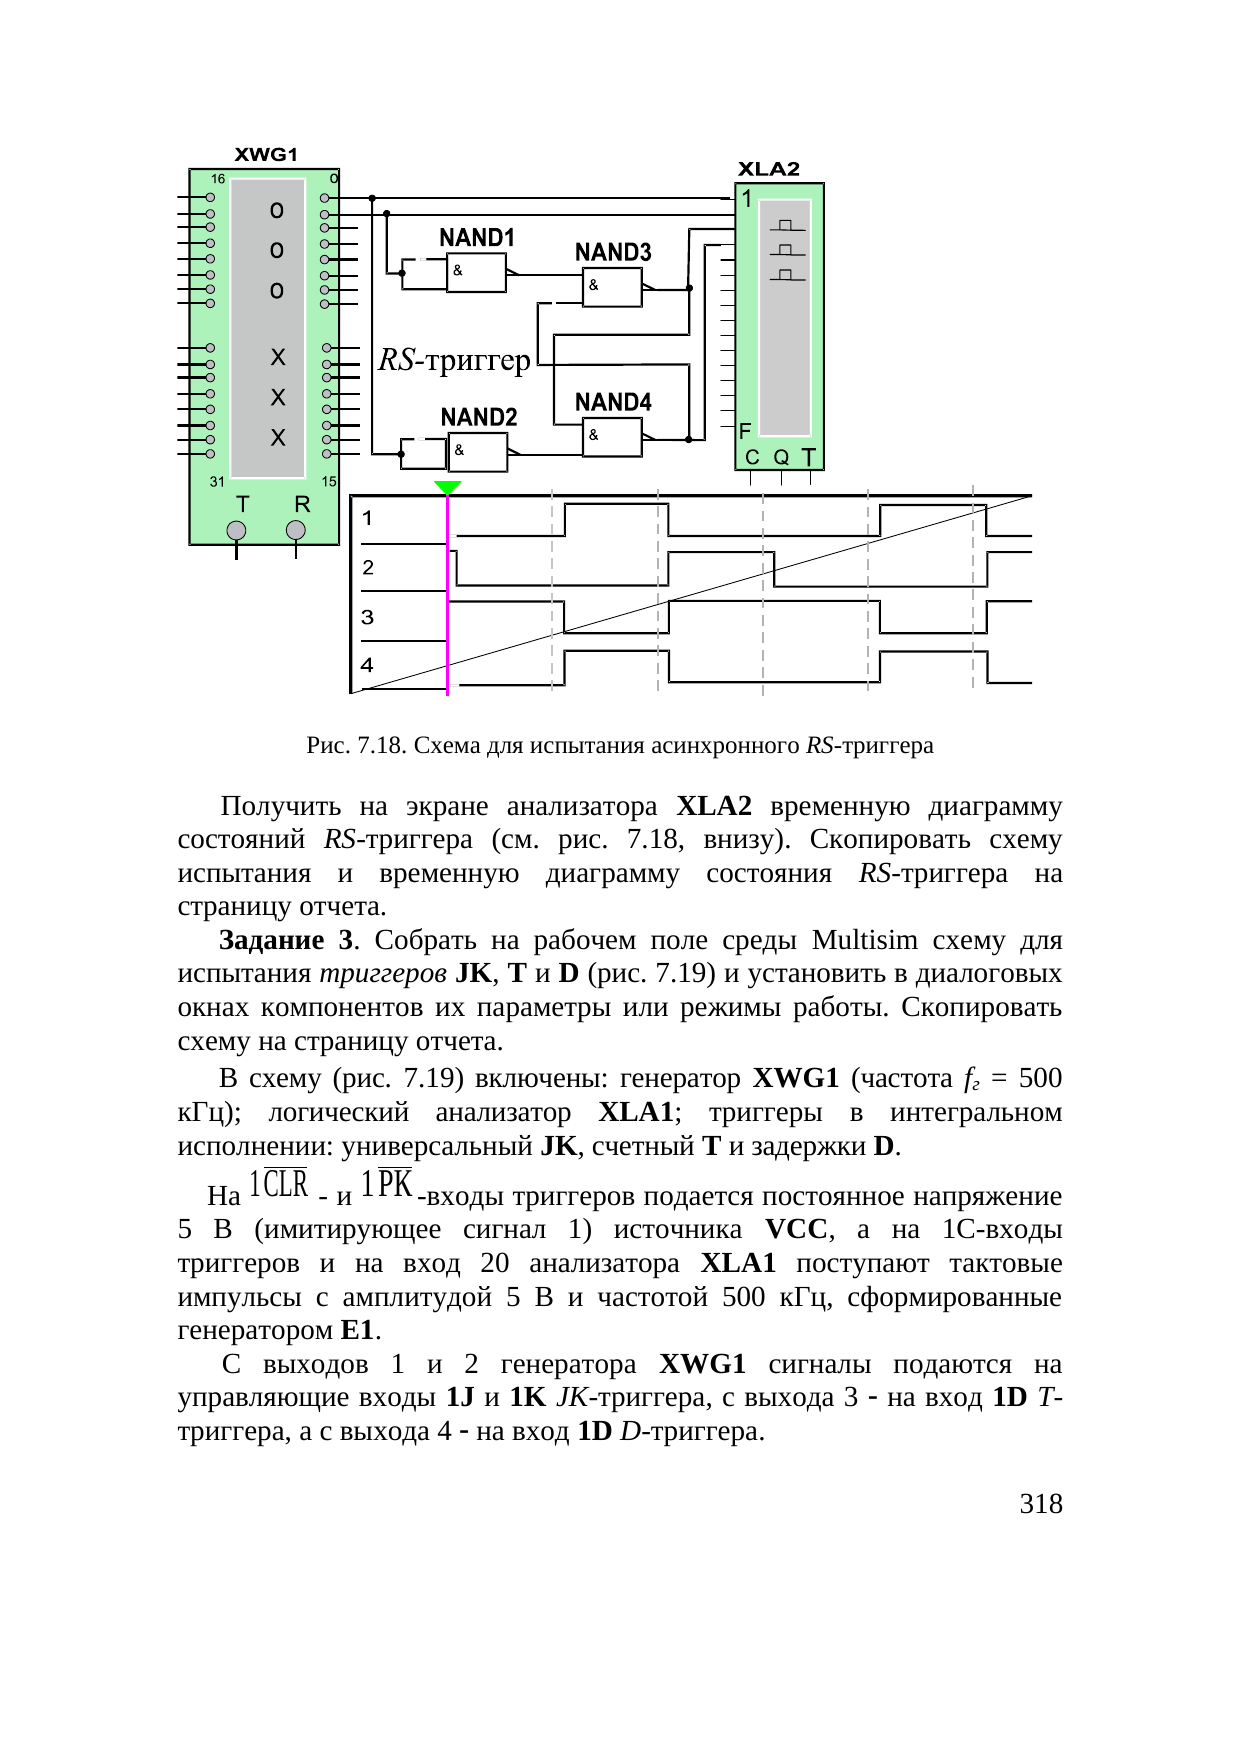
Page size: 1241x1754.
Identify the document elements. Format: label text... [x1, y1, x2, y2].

text Задание 3. Собрать на рабочем поле среды Multisim схему для испытания триггеров JK, Т и D (рис. 7.19) и установить в диалоговых окнах компонентов их параметры или режимы работы. Скопировать схему на страницу отчета. [177, 922, 1063, 1056]
text На - и -входы триггеров подается постоянное напряжение 5 В (имитирующее сигнал 1) источника VCC, а на 1С-входы триггеров и на вход 20 анализатора XLA1 поступают тактовые импульсы с амплитудой 5 В и частотой 500 кГц, сформированные генератором Е1. [177, 1162, 1063, 1346]
text Получить на экране анализатора XLA2 временную диаграмму состояний RS-триггера (см. рис. 7.18, внизу). Скопировать схему испытания и временную диаграмму состояния RS-триггера на страницу отчета. [177, 788, 1063, 922]
text С выходов 1 и 2 генератора XWG1 сигналы подаются на управляющие входы 1J и 1K JK-триггера, с выхода 3 на вход 1D Т-триггера, а с выхода 4 на вход 1D D-триггера. [177, 1346, 1063, 1447]
text Рис. 7.18. Схема для испытания асинхронного RS-триггера [177, 730, 1063, 759]
text В схему (рис. 7.19) включены: генератор XWG1 (частота fг = 500 кГц); логический анализатор XLA1; триггеры в интегральном исполнении: универсальный JK, счетный Т и задержки D. [177, 1056, 1063, 1162]
